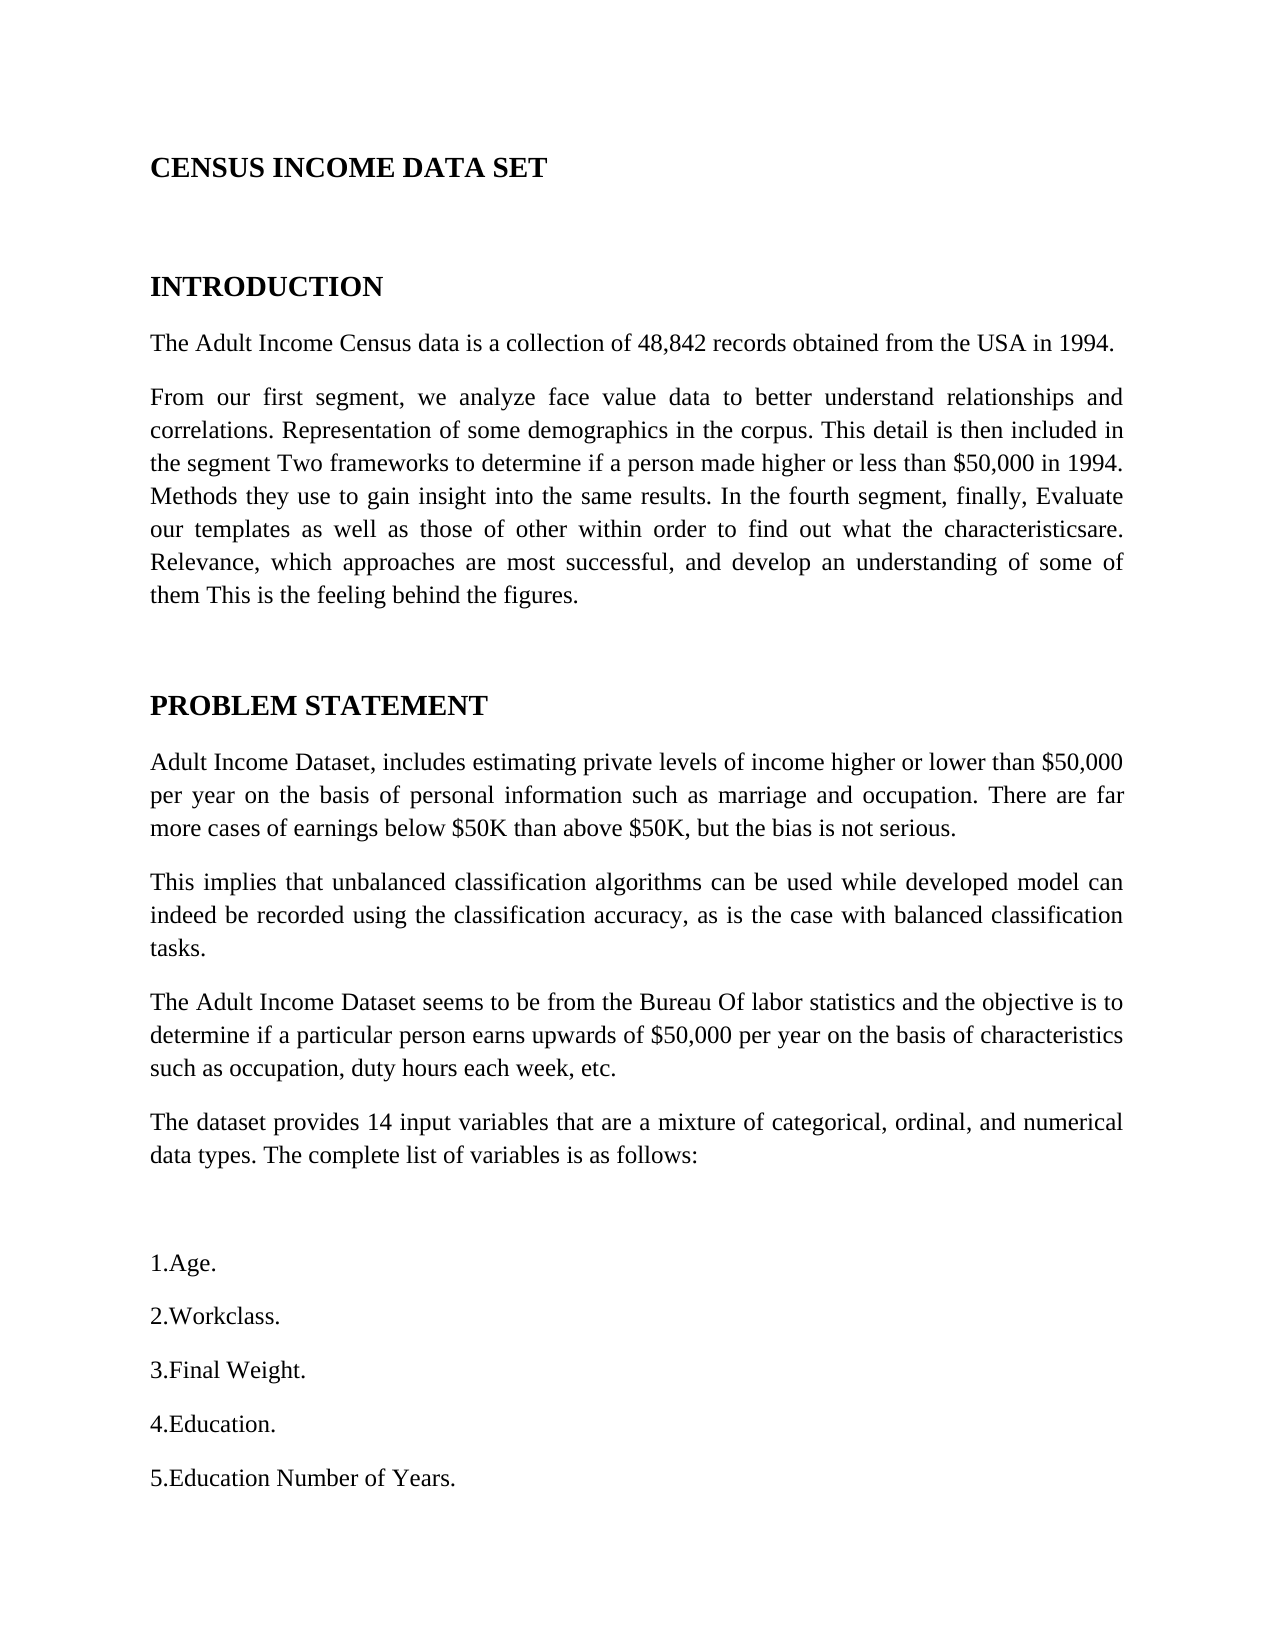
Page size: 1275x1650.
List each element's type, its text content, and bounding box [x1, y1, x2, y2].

text The Adult Income Dataset seems to be from the Bureau Of labor statistics and the objective is to determine if a particular person earns upwards of $50,000 per year on the basis of characteristics such as occupation, duty hours each week, etc. [150, 987, 1125, 1082]
text 4.Education. [150, 1409, 1125, 1438]
text INTRODUCTION [150, 269, 1125, 302]
text From our first segment, we analyze face value data to better understand relationships and correlations. Representation of some demographics in the corpus. This detail is then included in the segment Two frameworks to determine if a person made higher or less than $50,000 in 1994. Methods they use to gain insight into the same results. In the fourth segment, finally, Evaluate our templates as well as those of other within order to find out what the characteristicsare. Relevance, which approaches are most successful, and develop an understanding of some of them This is the feeling behind the figures. [150, 382, 1125, 609]
text The Adult Income Census data is a collection of 48,842 records obtained from the USA in 1994. [150, 328, 1125, 357]
text The dataset provides 14 input variables that are a mixture of categorical, ordinal, and numerical data types. The complete list of variables is as follows: [150, 1107, 1125, 1169]
text PROBLEM STATEMENT [150, 688, 1125, 721]
text 2.Workclass. [150, 1301, 1125, 1330]
text 1.Age. [150, 1248, 1125, 1276]
text CENSUS INCOME DATA SET [150, 150, 1125, 183]
text 5.Education Number of Years. [150, 1463, 1125, 1492]
text Adult Income Dataset, includes estimating private levels of income higher or lower than $50,000 per year on the basis of personal information such as marriage and occupation. There are far more cases of earnings below $50K than above $50K, but the bias is not serious. [150, 747, 1125, 842]
text This implies that unbalanced classification algorithms can be used while developed model can indeed be recorded using the classification accuracy, as is the case with balanced classification tasks. [150, 867, 1125, 962]
text 3.Final Weight. [150, 1355, 1125, 1384]
